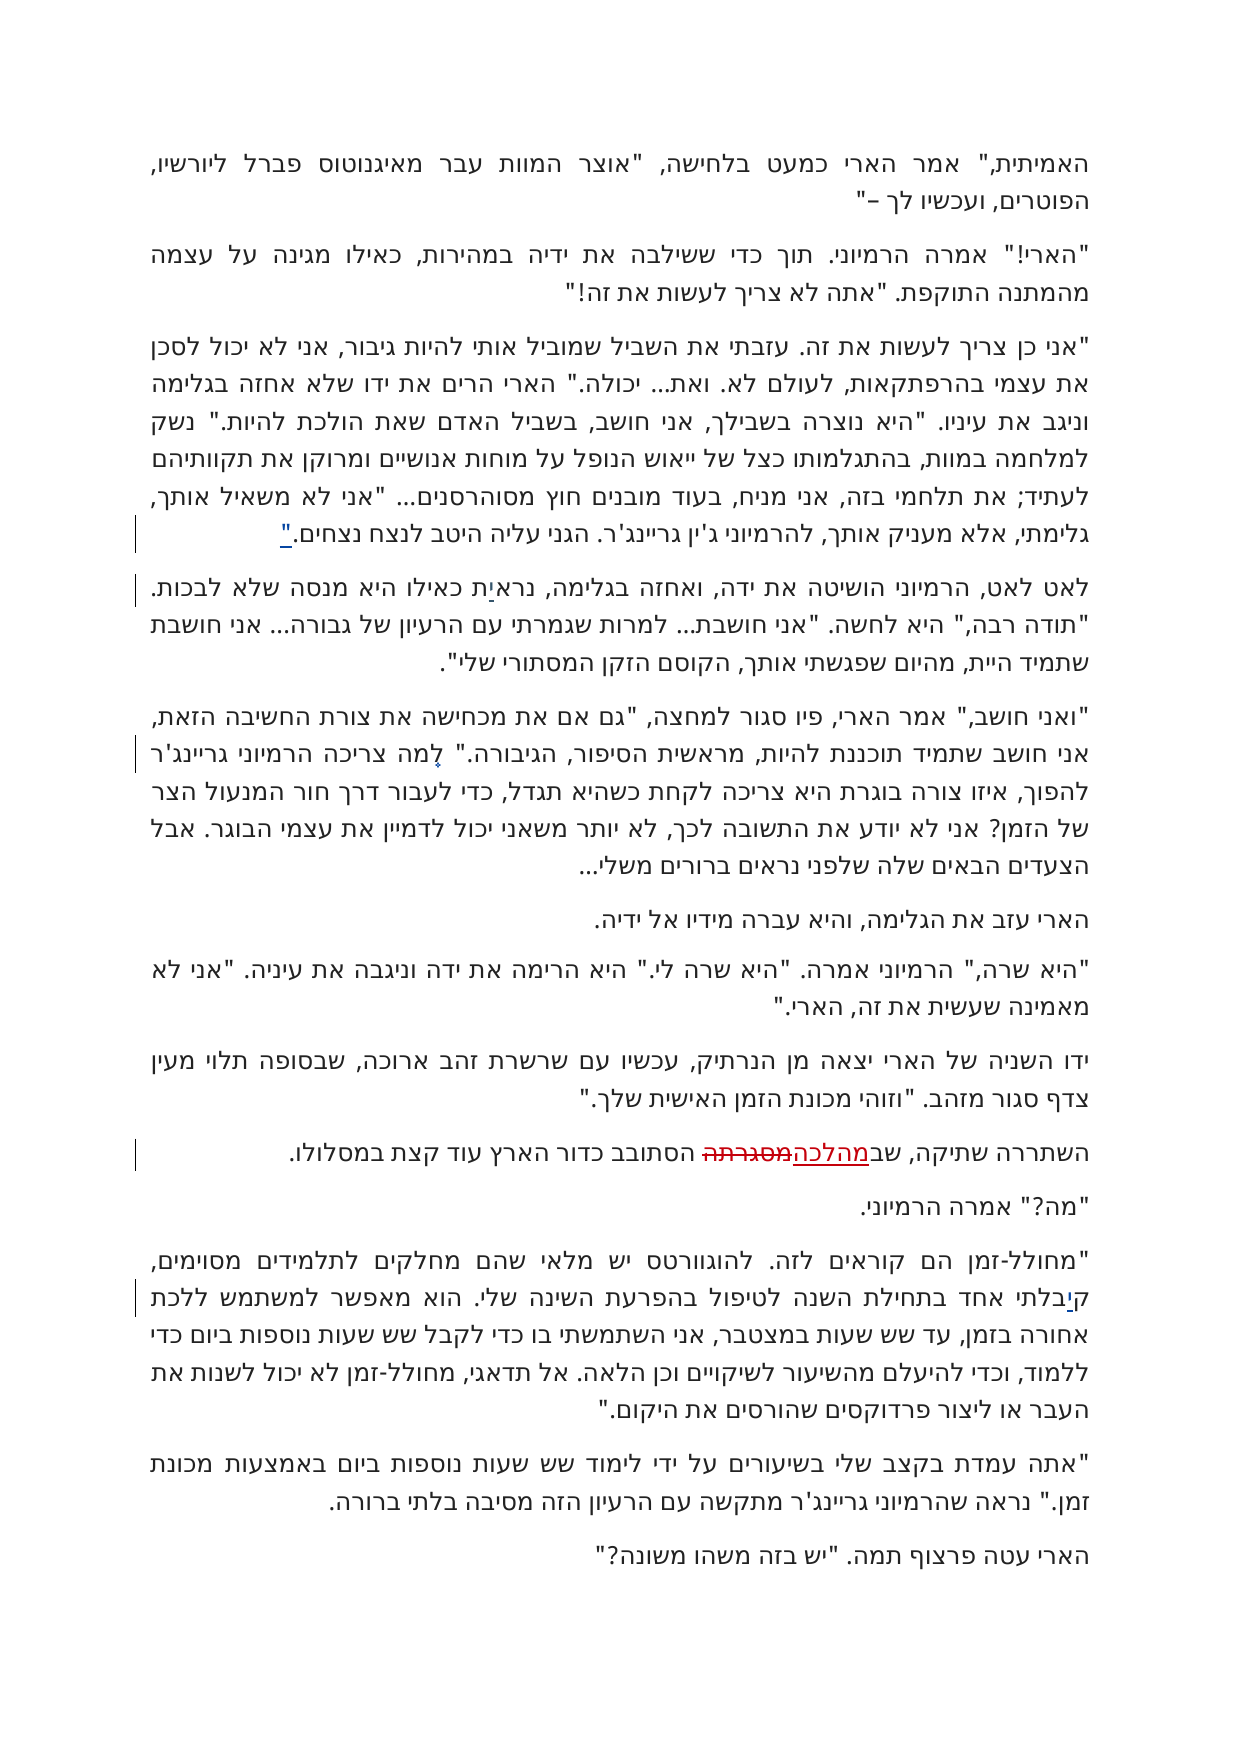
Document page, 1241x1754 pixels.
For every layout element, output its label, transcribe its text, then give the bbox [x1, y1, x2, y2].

text "מה?" אמרה הרמיוני. [150, 1193, 1090, 1225]
text "היא שרה," הרמיוני אמרה. "היא שרה לי." היא הרימה את ידה וניגבה את עיניה. "אני לא מאמינה שעשית את זה, הארי." [150, 956, 1090, 1026]
text לאט לאט, הרמיוני הושיטה את ידה, ואחזה בגלימה, נראת כאילו היא מנסה שלא לבכות. "תודה רבה," היא לחשה. "אני חושבת… למרות שגמרתי עם הרעיון של גבורה... אני חושבת שתמיד היית, מהיום שפגשתי אותך, הקוסם הזקן המסתורי שלי". [150, 574, 1090, 681]
text "מחולל-זמן הם קוראים לזה. להוגוורטס יש מלאי שהם מחלקים לתלמידים מסוימים, קבלתי אחד בתחילת השנה לטיפול בהפרעת השינה שלי. הוא מאפשר למשתמש ללכת אחורה בזמן, עד שש שעות במצטבר, אני השתמשתי בו כדי לקבל שש שעות נוספות ביום כדי ללמוד, וכדי להיעלם מהשיעור לשיקויים וכן הלאה. אל תדאגי, מחולל-זמן לא יכול לשנות את העבר או ליצור פרדוקסים שהורסים את היקום." [150, 1247, 1090, 1429]
text הארי עזב את הגלימה, והיא עברה מידיו אל ידיה. [150, 906, 1090, 939]
text ידו השניה של הארי יצאה מן הנרתיק, עכשיו עם שרשרת זהב ארוכה, שבסופה תלוי מעין צדף סגור מזהב. "וזוהי מכונת הזמן האישית שלך." [150, 1047, 1090, 1117]
text "אני כן צריך לעשות את זה. עזבתי את השביל שמוביל אותי להיות גיבור, אני לא יכול לסכן את עצמי בהרפתקאות, לעולם לא. ואת… יכולה." הארי הרים את ידו שלא אחזה בגלימה וניגב את עיניו. "היא נוצרה בשבילך, אני חושב, בשביל האדם שאת הולכת להיות." נשק למלחמה במוות, בהתגלמותו כצל של ייאוש הנופל על מוחות אנושיים ומרוקן את תקוותיהם לעתיד; את תלחמי בזה, אני מניח, בעוד מובנים חוץ מסוהרסנים… "אני לא משאיל אותך, גלימתי, אלא מעניק אותך, להרמיוני ג'ין גריינג'ר. הגני עליה היטב לנצח נצחים. [150, 333, 1090, 552]
text השתררה שתיקה, שב הסתובב כדור הארץ עוד קצת במסלולו. [150, 1139, 1090, 1171]
text הארי עטה פרצוף תמה. "יש בזה משהו משונה?" [150, 1542, 1090, 1574]
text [150, 150, 1090, 220]
text "ואני חושב," אמר הארי, פיו סגור למחצה, "גם אם את מכחישה את צורת החשיבה הזאת, אני חושב שתמיד תוכננת להיות, מראשית הסיפור, הגיבורה." למה צריכה הרמיוני גריינג'ר להפוך, איזו צורה בוגרת היא צריכה לקחת כשהיא תגדל, כדי לעבור דרך חור המנעול הצר של הזמן? אני לא יודע את התשובה לכך, לא יותר משאני יכול לדמיין את עצמי הבוגר. אבל הצעדים הבאים שלה שלפני נראים ברורים משלי… [150, 703, 1090, 885]
text "אתה עמדת בקצב שלי בשיעורים על ידי לימוד שש שעות נוספות ביום באמצעות מכונת זמן." נראה שהרמיוני גריינג'ר מתקשה עם הרעיון הזה מסיבה בלתי ברורה. [150, 1450, 1090, 1520]
text "הארי!" אמרה הרמיוני. תוך כדי ששילבה את ידיה במהירות, כאילו מגינה על עצמה מהמתנה התוקפת. "אתה לא צריך לעשות את זה!" [150, 241, 1090, 311]
